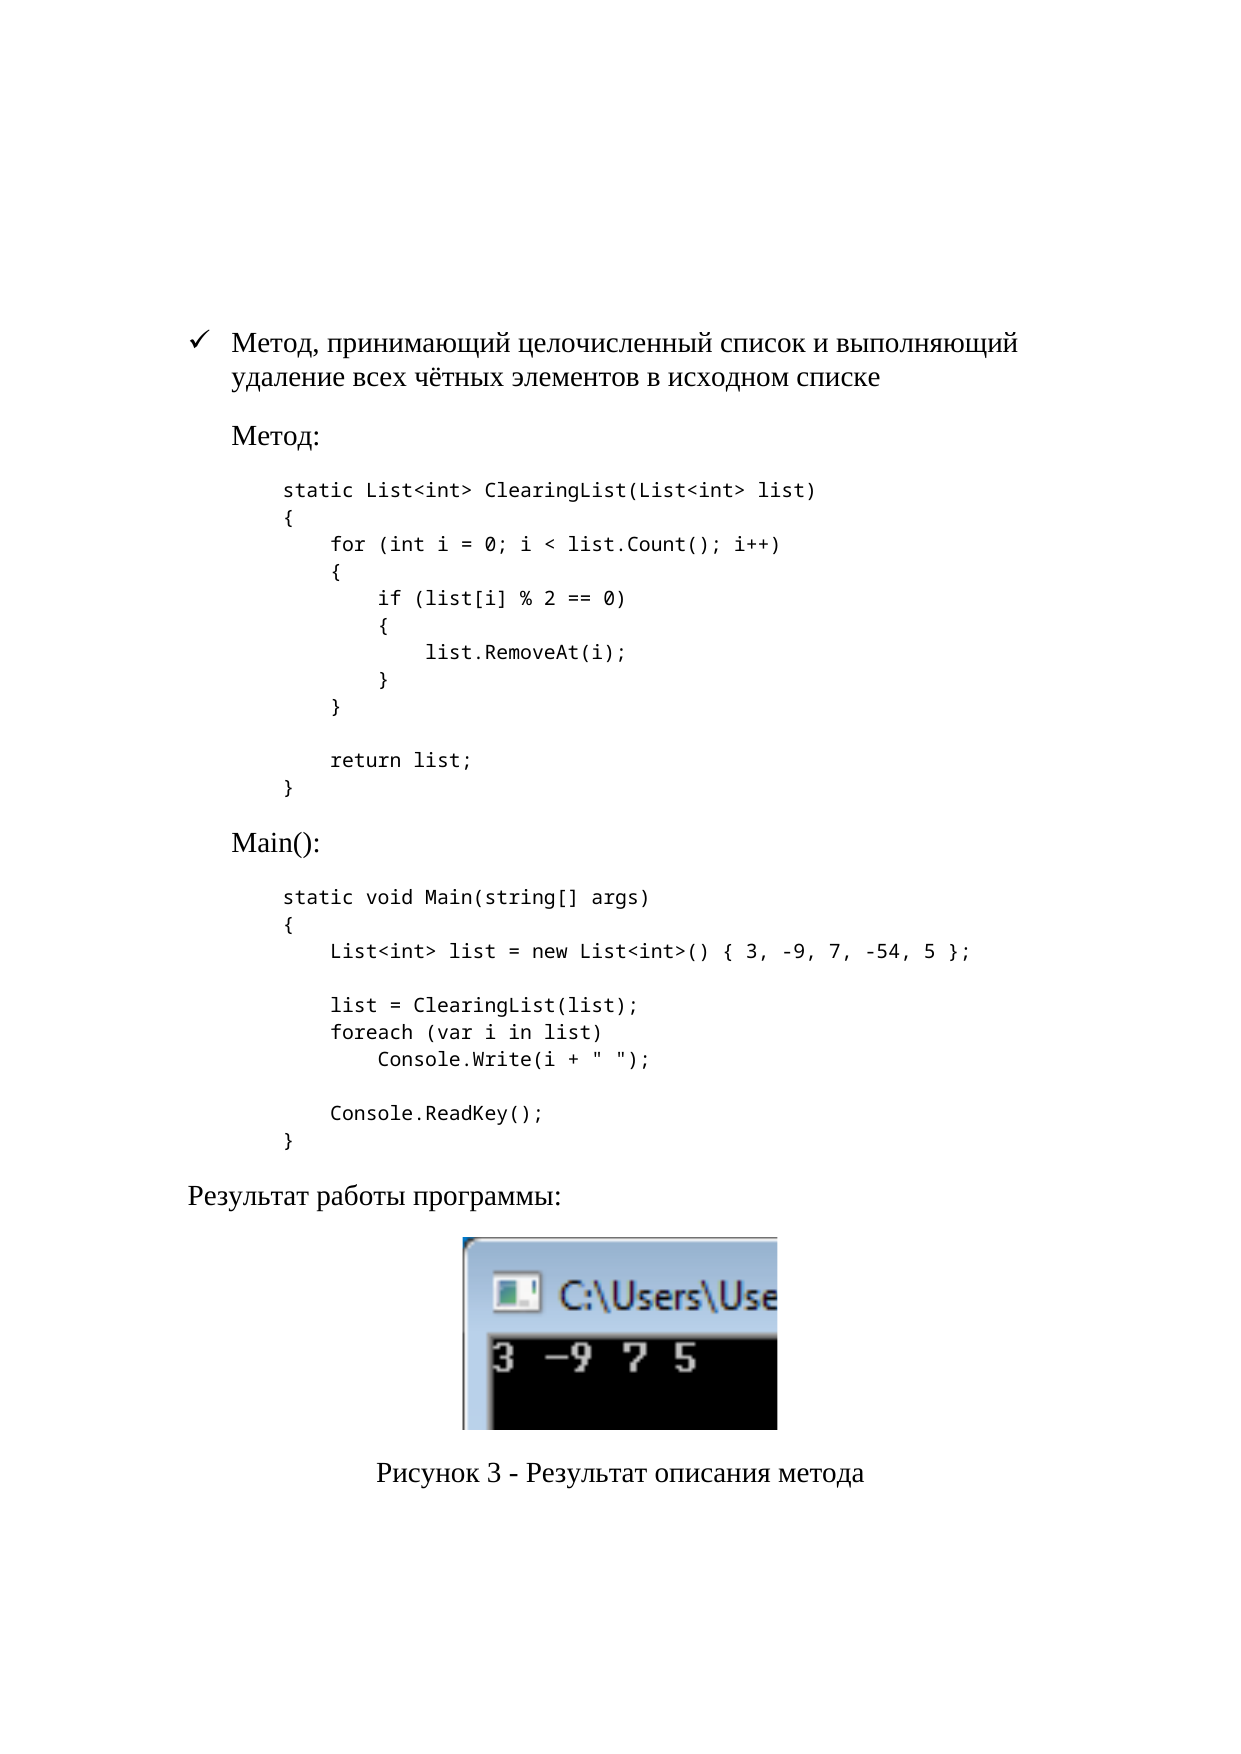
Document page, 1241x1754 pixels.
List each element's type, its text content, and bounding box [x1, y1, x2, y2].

text List<int> list = new List<int>() { 3, -9, 7, -54, 5 }; [187, 938, 1053, 964]
text foreach (var i in list) [187, 1018, 1053, 1046]
text { [187, 557, 1053, 584]
text for (int i = 0; i < list.Count(); i++) [187, 530, 1053, 557]
text } [187, 665, 1053, 692]
text list = ClearingList(list); [187, 992, 1053, 1018]
list Метод, принимающий целочисленный список и выполняющий удаление всех чётных элементов в исходном списке [187, 326, 1053, 393]
list Результат работы программы: [187, 1178, 1053, 1212]
picture [462, 1237, 778, 1430]
text static List<int> ClearingList(List<int> list) [187, 476, 1053, 503]
text static void Main(string[] args) [187, 884, 1053, 911]
text } [187, 692, 1053, 719]
text } [187, 773, 1053, 800]
list Main(): [187, 825, 1053, 859]
text { [187, 611, 1053, 638]
text if (list[i] % 2 == 0) [187, 584, 1053, 611]
list Рисунок 3 - Результат описания метода [187, 1455, 1053, 1488]
text Console.Write(i + " "); [187, 1046, 1053, 1072]
list } [187, 1126, 1053, 1153]
list Метод: [187, 418, 1053, 451]
text Console.ReadKey(); [187, 1099, 1053, 1126]
text list.RemoveAt(i); [187, 638, 1053, 665]
text { [187, 503, 1053, 530]
text return list; [187, 746, 1053, 773]
text { [187, 911, 1053, 938]
